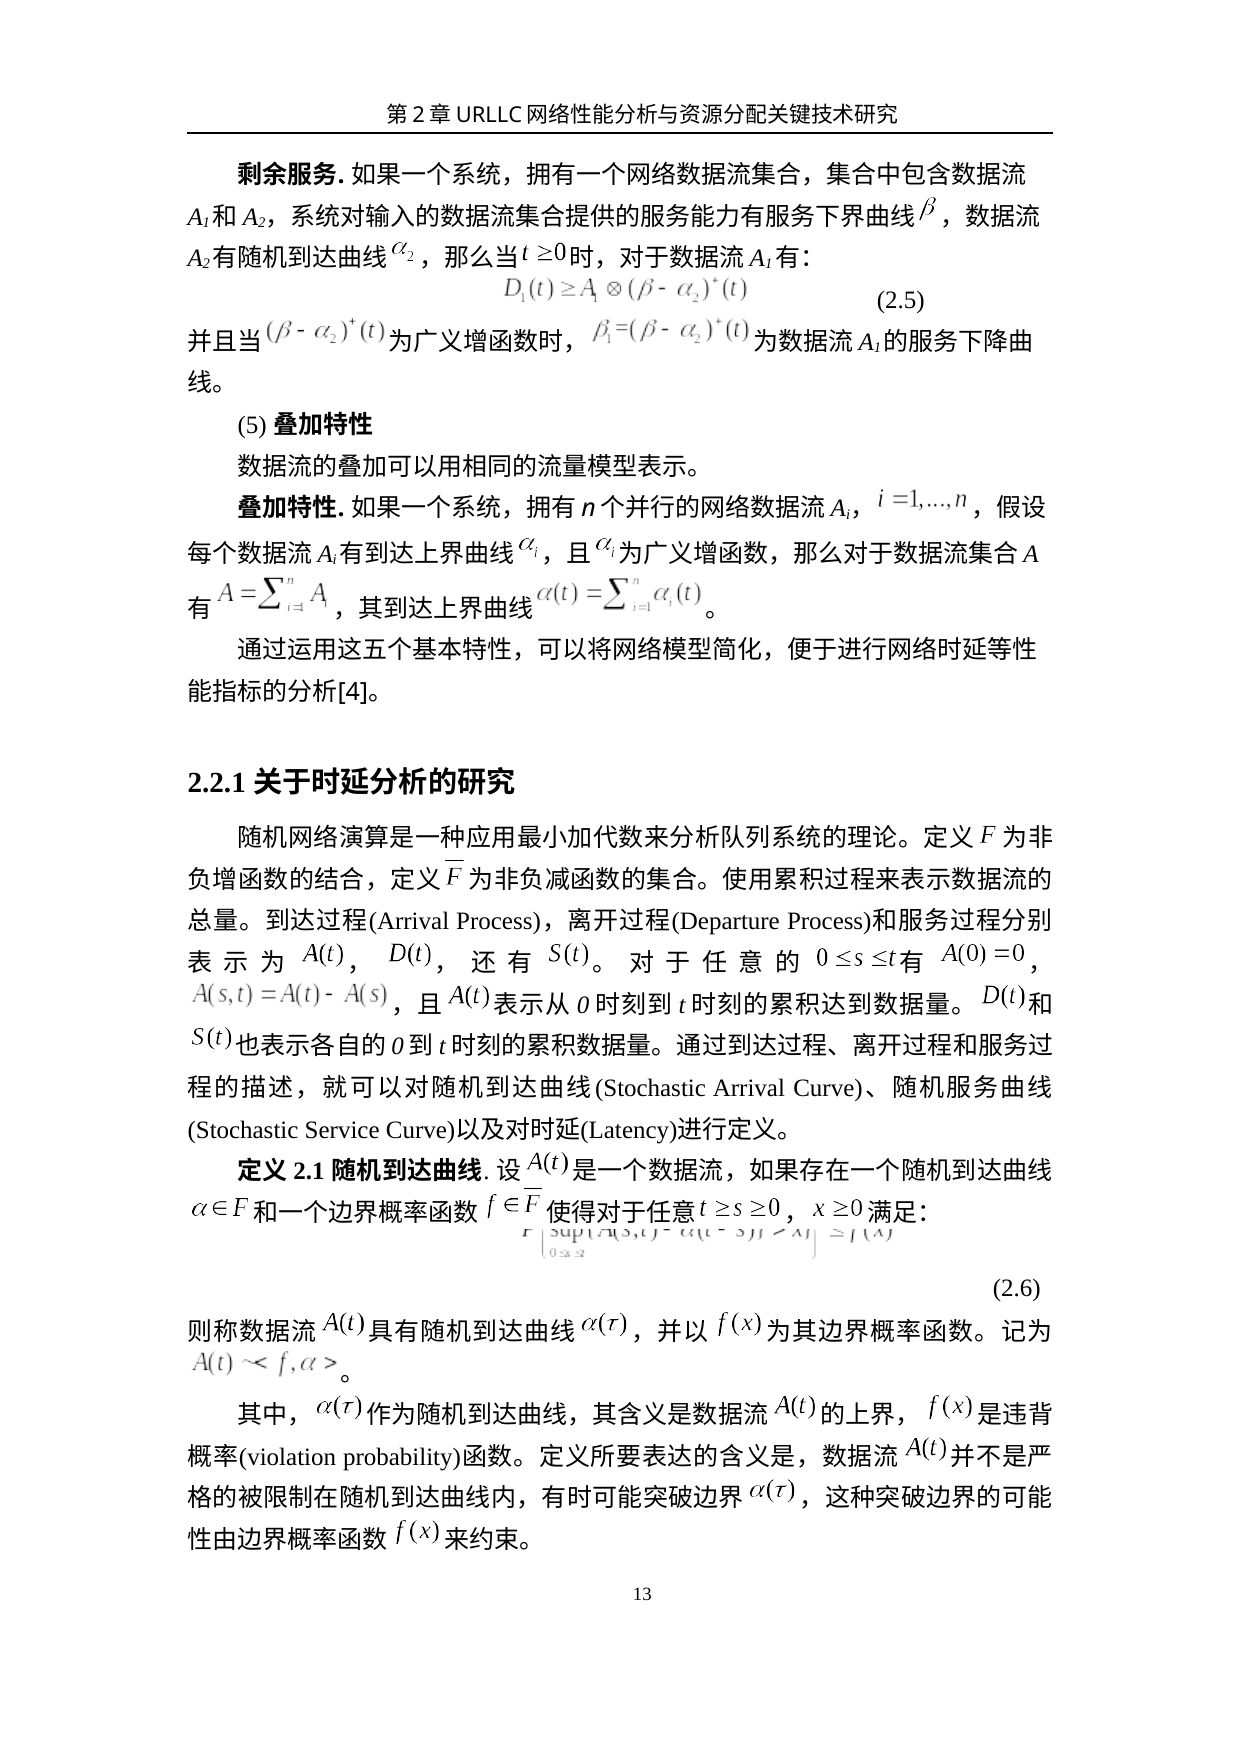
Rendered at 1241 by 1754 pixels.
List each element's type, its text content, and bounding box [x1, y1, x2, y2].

subtitle 2.2.1 关于时延分析的研究 [187, 758, 1053, 801]
text (2.5) [187, 275, 1053, 317]
text (5) 叠加特性 [187, 400, 1053, 442]
text 并且当为广义增函数时，为数据流A1的服务下降曲线。 [187, 317, 1053, 400]
text 其中，作为随机到达曲线，其含义是数据流的上界，是违背概率(violation probability)函数。定义所要表达的含义是，数据流并不是严格的被限制在随机到达曲线内，有时可能突破边界，这种突破边界的可能性由边界概率函数来约束。 [187, 1390, 1053, 1557]
text 则称数据流具有随机到达曲线，并以为其边界概率函数。记为。 [187, 1307, 1053, 1390]
text 通过运用这五个基本特性，可以将网络模型简化，便于进行网络时延等性能指标的分析[4]。 [187, 625, 1053, 708]
text (2.6) [187, 1255, 1041, 1307]
text 叠加特性. 如果一个系统，拥有n个并行的网络数据流Ai，，假设每个数据流Ai有到达上界曲线，且为广义增函数，那么对于数据流集合A有，其到达上界曲线。 [187, 483, 1053, 625]
text 定义2.1 随机到达曲线. 设是一个数据流，如果存在一个随机到达曲线和一个边界概率函数使得对于任意，满足： [187, 1146, 1053, 1230]
text 数据流的叠加可以用相同的流量模型表示。 [187, 442, 1053, 483]
text 剩余服务. 如果一个系统，拥有一个网络数据流集合，集合中包含数据流A1和A2，系统对输入的数据流集合提供的服务能力有服务下界曲线，数据流A2有随机到达曲线，那么当时，对于数据流A1有： [187, 150, 1053, 275]
text 随机网络演算是一种应用最小加代数来分析队列系统的理论。定义为非负增函数的结合，定义为非负减函数的集合。使用累积过程来表示数据流的总量。到达过程(Arrival Process)，离开过程(Departure Process)和服务过程分别表示为，，还有。对于任意的有，，且表示从0时刻到t时刻的累积达到数据量。和也表示各自的0到t时刻的累积数据量。通过到达过程、离开过程和服务过程的描述，就可以对随机到达曲线(Stochastic Arrival Curve)、随机服务曲线(Stochastic Service Curve)以及对时延(Latency)进行定义。 [187, 813, 1053, 1146]
